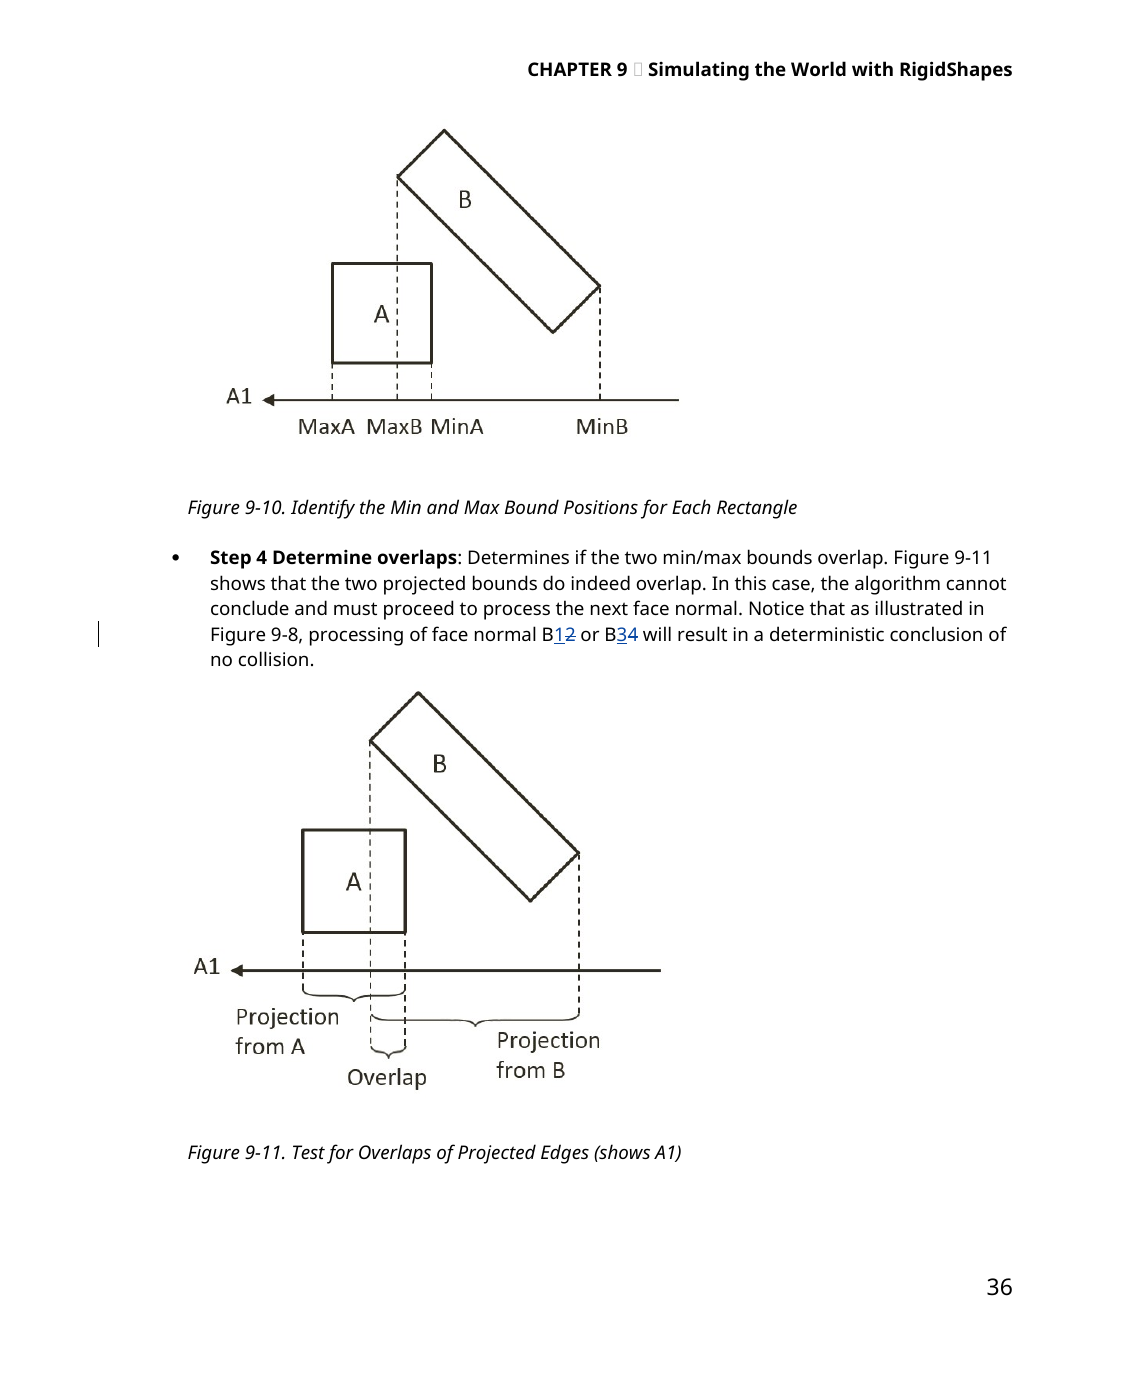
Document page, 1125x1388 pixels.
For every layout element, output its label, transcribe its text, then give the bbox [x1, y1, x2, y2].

picture [187, 684, 665, 1098]
text Step 4 Determine overlaps: Determines if the two min/max bounds overlap. Figure 9-11 shows that the two projected bounds do indeed overlap. In this case, the algorithm cannot conclude and must proceed to process the next face normal. Notice that as illustrated in Figure 9-8, processing of face normal B or B will result in a deterministic conclusion of no collision. [172, 545, 1012, 672]
text Figure 9-10. Identify the Min and Max Bound Positions for Each Rectangle [112, 494, 1012, 520]
picture [210, 119, 685, 449]
text Figure 9-11. Test for Overlaps of Projected Edges (shows A1) [112, 1139, 1012, 1164]
